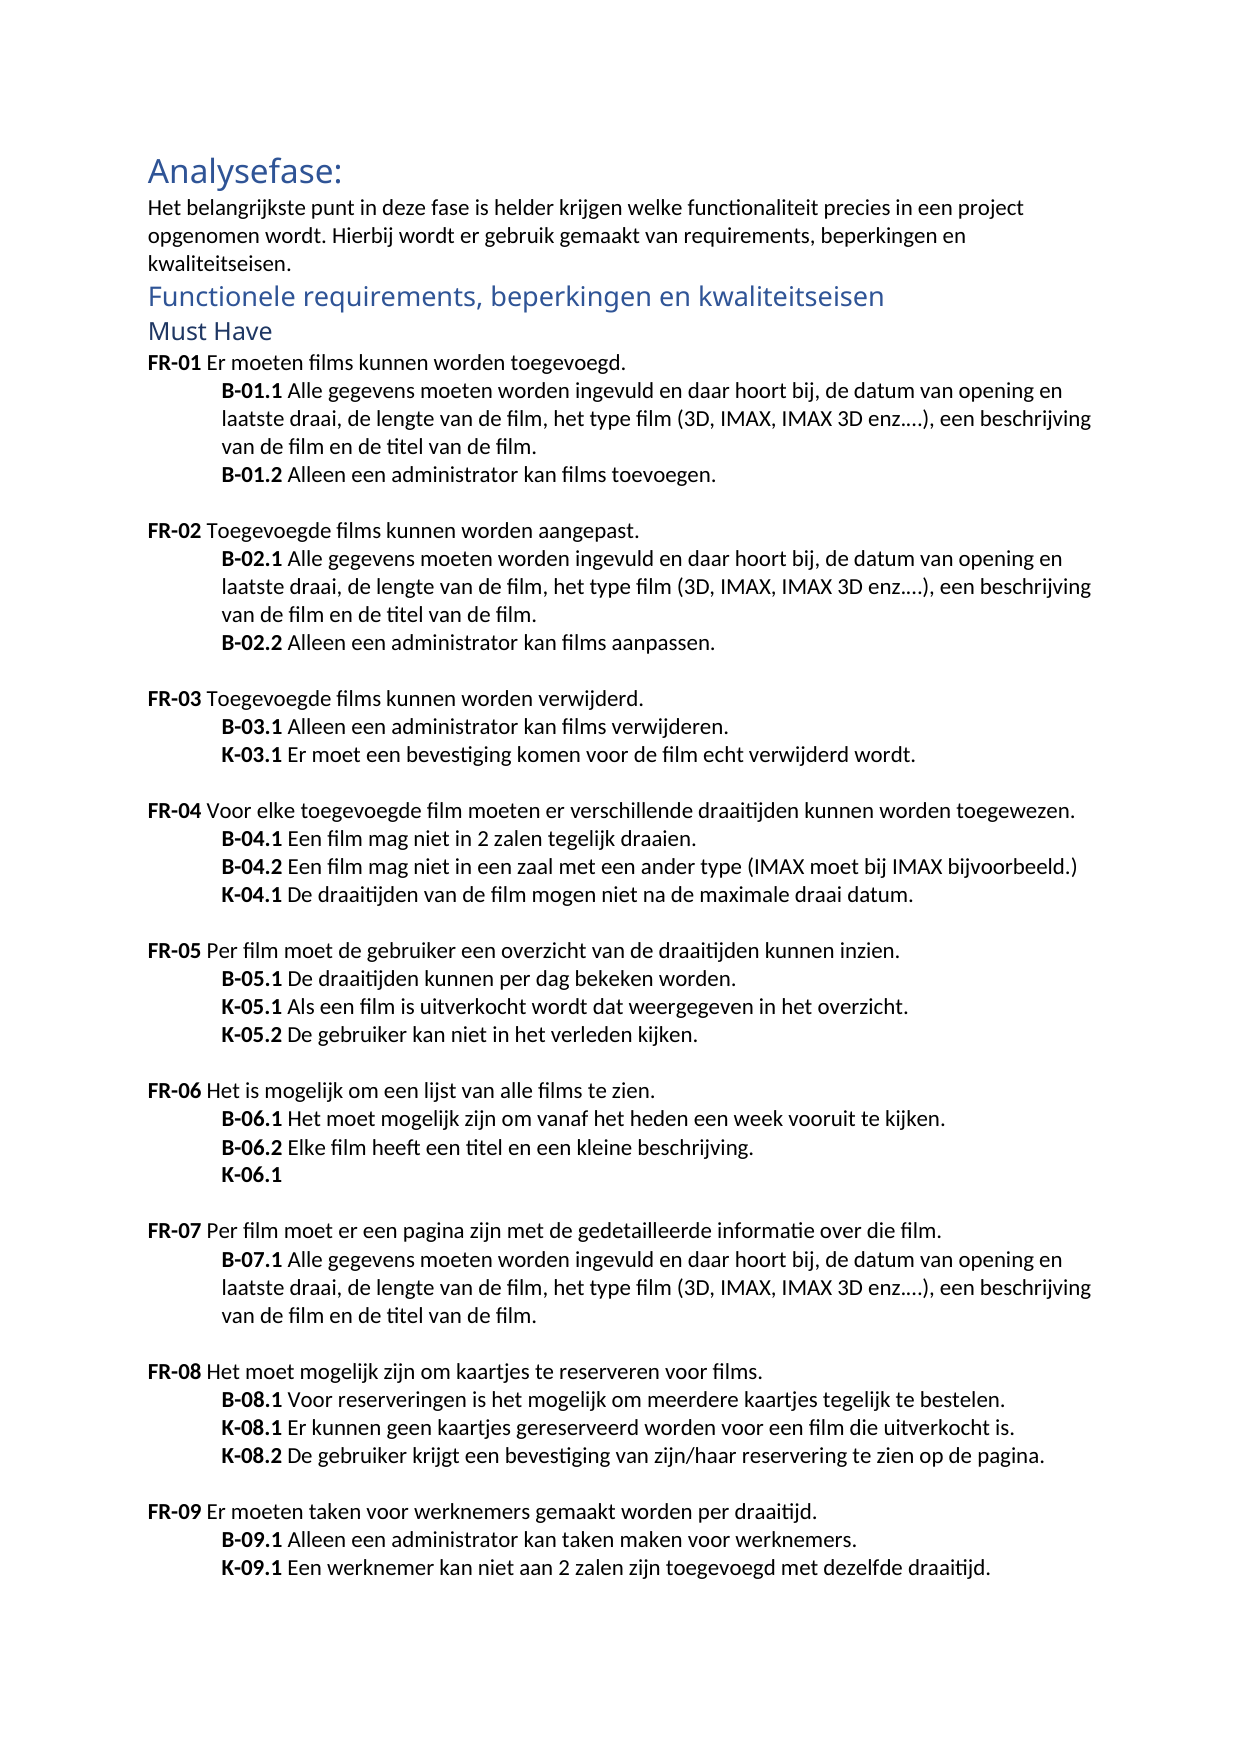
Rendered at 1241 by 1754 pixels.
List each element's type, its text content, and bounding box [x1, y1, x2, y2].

text FR-08 Het moet mogelijk zijn om kaartjes te reserveren voor films. [148, 1357, 1093, 1385]
text B-08.1 Voor reserveringen is het mogelijk om meerdere kaartjes tegelijk te bestelen. [148, 1385, 1093, 1413]
text FR-07 Per film moet er een pagina zijn met de gedetailleerde informatie over die film. [148, 1217, 1093, 1245]
text FR-05 Per film moet de gebruiker een overzicht van de draaitijden kunnen inzien. [148, 936, 1093, 964]
text FR-01 Er moeten films kunnen worden toegevoegd. [148, 348, 1093, 376]
text FR-03 Toegevoegde films kunnen worden verwijderd. [148, 684, 1093, 712]
text FR-04 Voor elke toegevoegde film moeten er verschillende draaitijden kunnen worden toegewezen. [148, 796, 1093, 824]
subtitle Must Have [148, 314, 1093, 348]
text K-04.1 De draaitijden van de film mogen niet na de maximale draai datum. [148, 880, 1093, 908]
text FR-02 Toegevoegde films kunnen worden aangepast. [148, 516, 1093, 544]
subtitle Functionele requirements, beperkingen en kwaliteitseisen [148, 277, 1093, 314]
text K-09.1 Een werknemer kan niet aan 2 zalen zijn toegevoegd met dezelfde draaitijd. [148, 1553, 1093, 1581]
text B-09.1 Alleen een administrator kan taken maken voor werknemers. [148, 1525, 1093, 1553]
text B-04.1 Een film mag niet in 2 zalen tegelijk draaien. [148, 824, 1093, 852]
text B-05.1 De draaitijden kunnen per dag bekeken worden. [148, 964, 1093, 992]
text K-03.1 Er moet een bevestiging komen voor de film echt verwijderd wordt. [148, 740, 1093, 768]
subtitle Analysefase: [148, 148, 1093, 193]
text B-01.2 Alleen een administrator kan films toevoegen. [148, 460, 1093, 488]
text Het belangrijkste punt in deze fase is helder krijgen welke functionaliteit precies in een project opgenomen wordt. Hierbij wordt er gebruik gemaakt van requirements, beperkingen en kwaliteitseisen. [148, 193, 1093, 277]
text B-07.1 Alle gegevens moeten worden ingevuld en daar hoort bij, de datum van opening en laatste draai, de lengte van de film, het type film (3D, IMAX, IMAX 3D enz.…), een beschrijving van de film en de titel van de film. [221, 1245, 1093, 1329]
text B-06.1 Het moet mogelijk zijn om vanaf het heden een week vooruit te kijken. [148, 1104, 1093, 1133]
text B-04.2 Een film mag niet in een zaal met een ander type (IMAX moet bij IMAX bijvoorbeeld.) [148, 852, 1093, 880]
text K-05.2 De gebruiker kan niet in het verleden kijken. [148, 1021, 1093, 1048]
text B-02.1 Alle gegevens moeten worden ingevuld en daar hoort bij, de datum van opening en laatste draai, de lengte van de film, het type film (3D, IMAX, IMAX 3D enz.…), een beschrijving van de film en de titel van de film. [221, 544, 1093, 628]
text K-08.2 De gebruiker krijgt een bevestiging van zijn/haar reservering te zien op de pagina. [148, 1441, 1093, 1469]
text K-08.1 Er kunnen geen kaartjes gereserveerd worden voor een film die uitverkocht is. [148, 1413, 1093, 1441]
text B-03.1 Alleen een administrator kan films verwijderen. [221, 712, 1093, 740]
text B-02.2 Alleen een administrator kan films aanpassen. [148, 628, 1093, 656]
text K-05.1 Als een film is uitverkocht wordt dat weergegeven in het overzicht. [148, 992, 1093, 1021]
text K-06.1 [148, 1161, 1093, 1189]
text FR-09 Er moeten taken voor werknemers gemaakt worden per draaitijd. [148, 1497, 1093, 1525]
text FR-06 Het is mogelijk om een lijst van alle films te zien. [148, 1077, 1093, 1104]
text B-06.2 Elke film heeft een titel en een kleine beschrijving. [148, 1133, 1093, 1161]
text B-01.1 Alle gegevens moeten worden ingevuld en daar hoort bij, de datum van opening en laatste draai, de lengte van de film, het type film (3D, IMAX, IMAX 3D enz.…), een beschrijving van de film en de titel van de film. [221, 376, 1093, 460]
